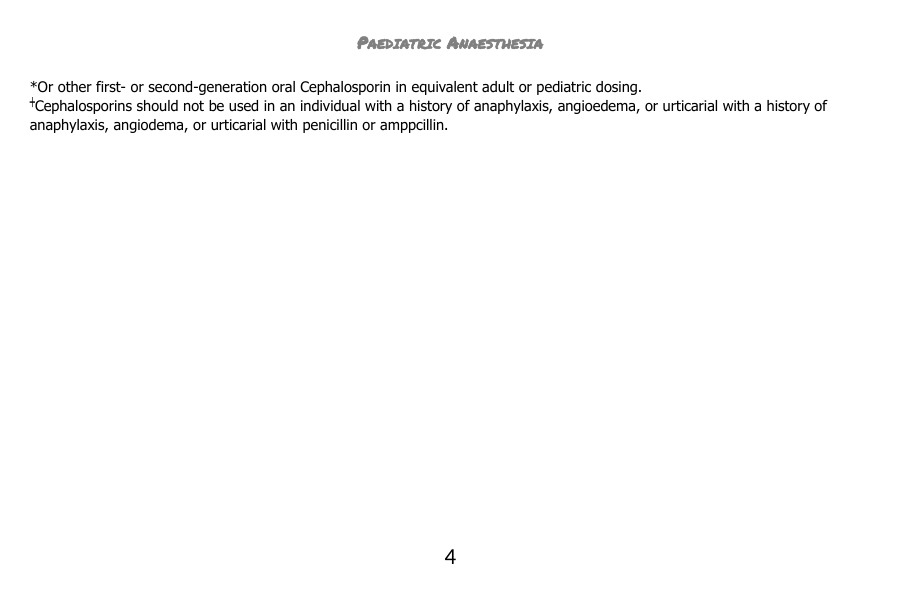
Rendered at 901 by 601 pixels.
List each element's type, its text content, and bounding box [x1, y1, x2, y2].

text Cephalosporins should not be used in an individual with a history of anaphylaxis, angioedema, or urticarial with a history of anaphylaxis, angiodema, or urticarial with penicillin or amppcillin. [29, 96, 871, 133]
text *Or other first- or second-generation oral Cephalosporin in equivalent adult or pediatric dosing. [29, 78, 871, 96]
